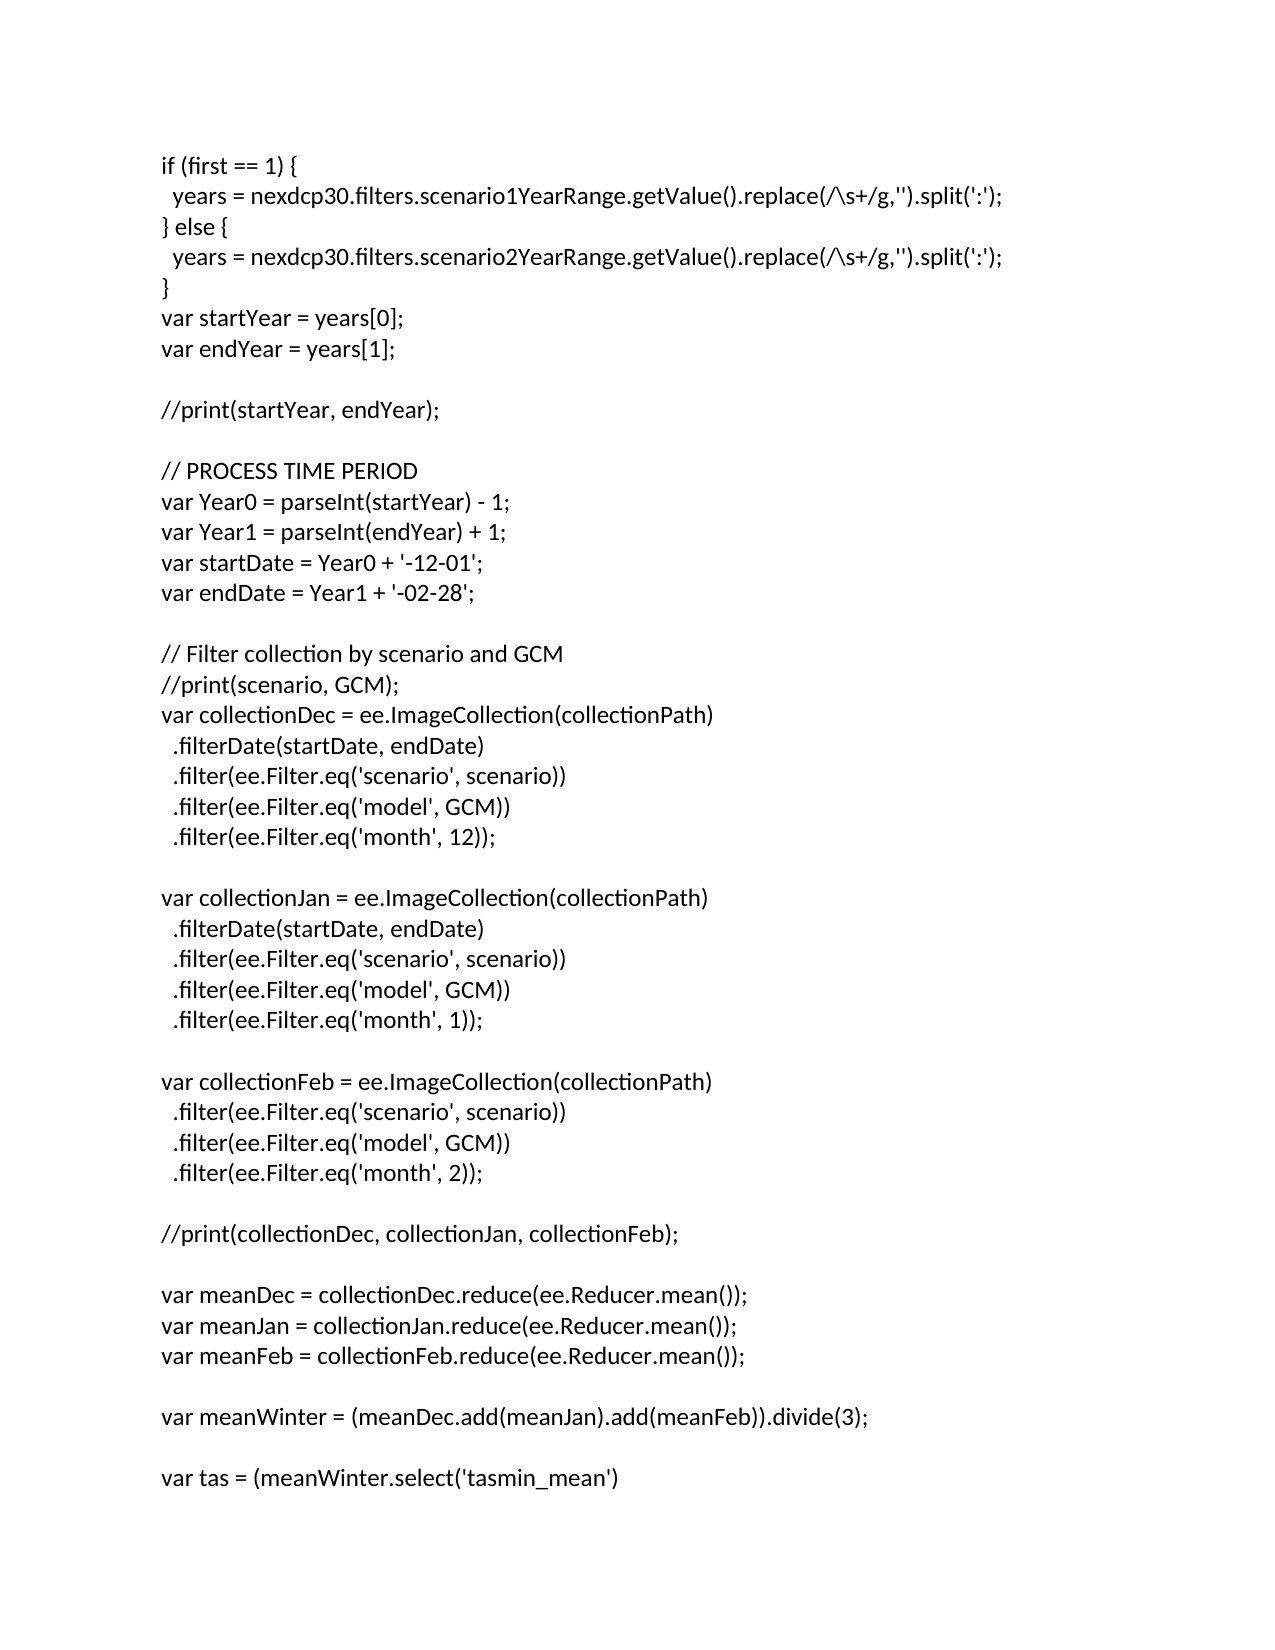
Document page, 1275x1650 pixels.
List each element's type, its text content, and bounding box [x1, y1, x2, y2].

text .filter(ee.Filter.eq('model', GCM)) [150, 1127, 1125, 1157]
text .filter(ee.Filter.eq('model', GCM)) [150, 791, 1125, 821]
text .filter(ee.Filter.eq('model', GCM)) [150, 974, 1125, 1004]
text years = nexdcp30.filters.scenario1YearRange.getValue().replace(/\s+/g,'').split(':'); [150, 181, 1125, 211]
text .filter(ee.Filter.eq('scenario', scenario)) [150, 760, 1125, 791]
text .filter(ee.Filter.eq('month', 2)); [150, 1157, 1125, 1188]
text var endYear = years[1]; [150, 333, 1125, 364]
text } [150, 272, 1125, 303]
text .filter(ee.Filter.eq('month', 1)); [150, 1004, 1125, 1035]
text //print(scenario, GCM); [150, 669, 1125, 699]
text var meanFeb = collectionFeb.reduce(ee.Reducer.mean()); [150, 1340, 1125, 1371]
text .filterDate(startDate, endDate) [150, 730, 1125, 760]
text } else { [150, 211, 1125, 242]
text years = nexdcp30.filters.scenario2YearRange.getValue().replace(/\s+/g,'').split(':'); [150, 242, 1125, 272]
text .filterDate(startDate, endDate) [150, 913, 1125, 943]
text var collectionDec = ee.ImageCollection(collectionPath) [150, 699, 1125, 730]
text var meanDec = collectionDec.reduce(ee.Reducer.mean()); [150, 1279, 1125, 1310]
text //print(collectionDec, collectionJan, collectionFeb); [150, 1218, 1125, 1249]
text // Filter collection by scenario and GCM [150, 638, 1125, 669]
text .filter(ee.Filter.eq('scenario', scenario)) [150, 1096, 1125, 1127]
text .filter(ee.Filter.eq('scenario', scenario)) [150, 943, 1125, 974]
text // PROCESS TIME PERIOD [150, 455, 1125, 486]
text .filter(ee.Filter.eq('month', 12)); [150, 821, 1125, 852]
text var Year1 = parseInt(endYear) + 1; [150, 516, 1125, 547]
text var endDate = Year1 + '-02-28'; [150, 577, 1125, 608]
text if (first == 1) { [150, 150, 1125, 181]
text var collectionFeb = ee.ImageCollection(collectionPath) [150, 1066, 1125, 1096]
text var startDate = Year0 + '-12-01'; [150, 547, 1125, 577]
text //print(startYear, endYear); [150, 394, 1125, 425]
text var meanWinter = (meanDec.add(meanJan).add(meanFeb)).divide(3); [150, 1401, 1125, 1432]
text var startYear = years[0]; [150, 303, 1125, 333]
text var tas = (meanWinter.select('tasmin_mean') [150, 1462, 1125, 1493]
text var Year0 = parseInt(startYear) - 1; [150, 486, 1125, 516]
text var collectionJan = ee.ImageCollection(collectionPath) [150, 882, 1125, 913]
text var meanJan = collectionJan.reduce(ee.Reducer.mean()); [150, 1310, 1125, 1340]
